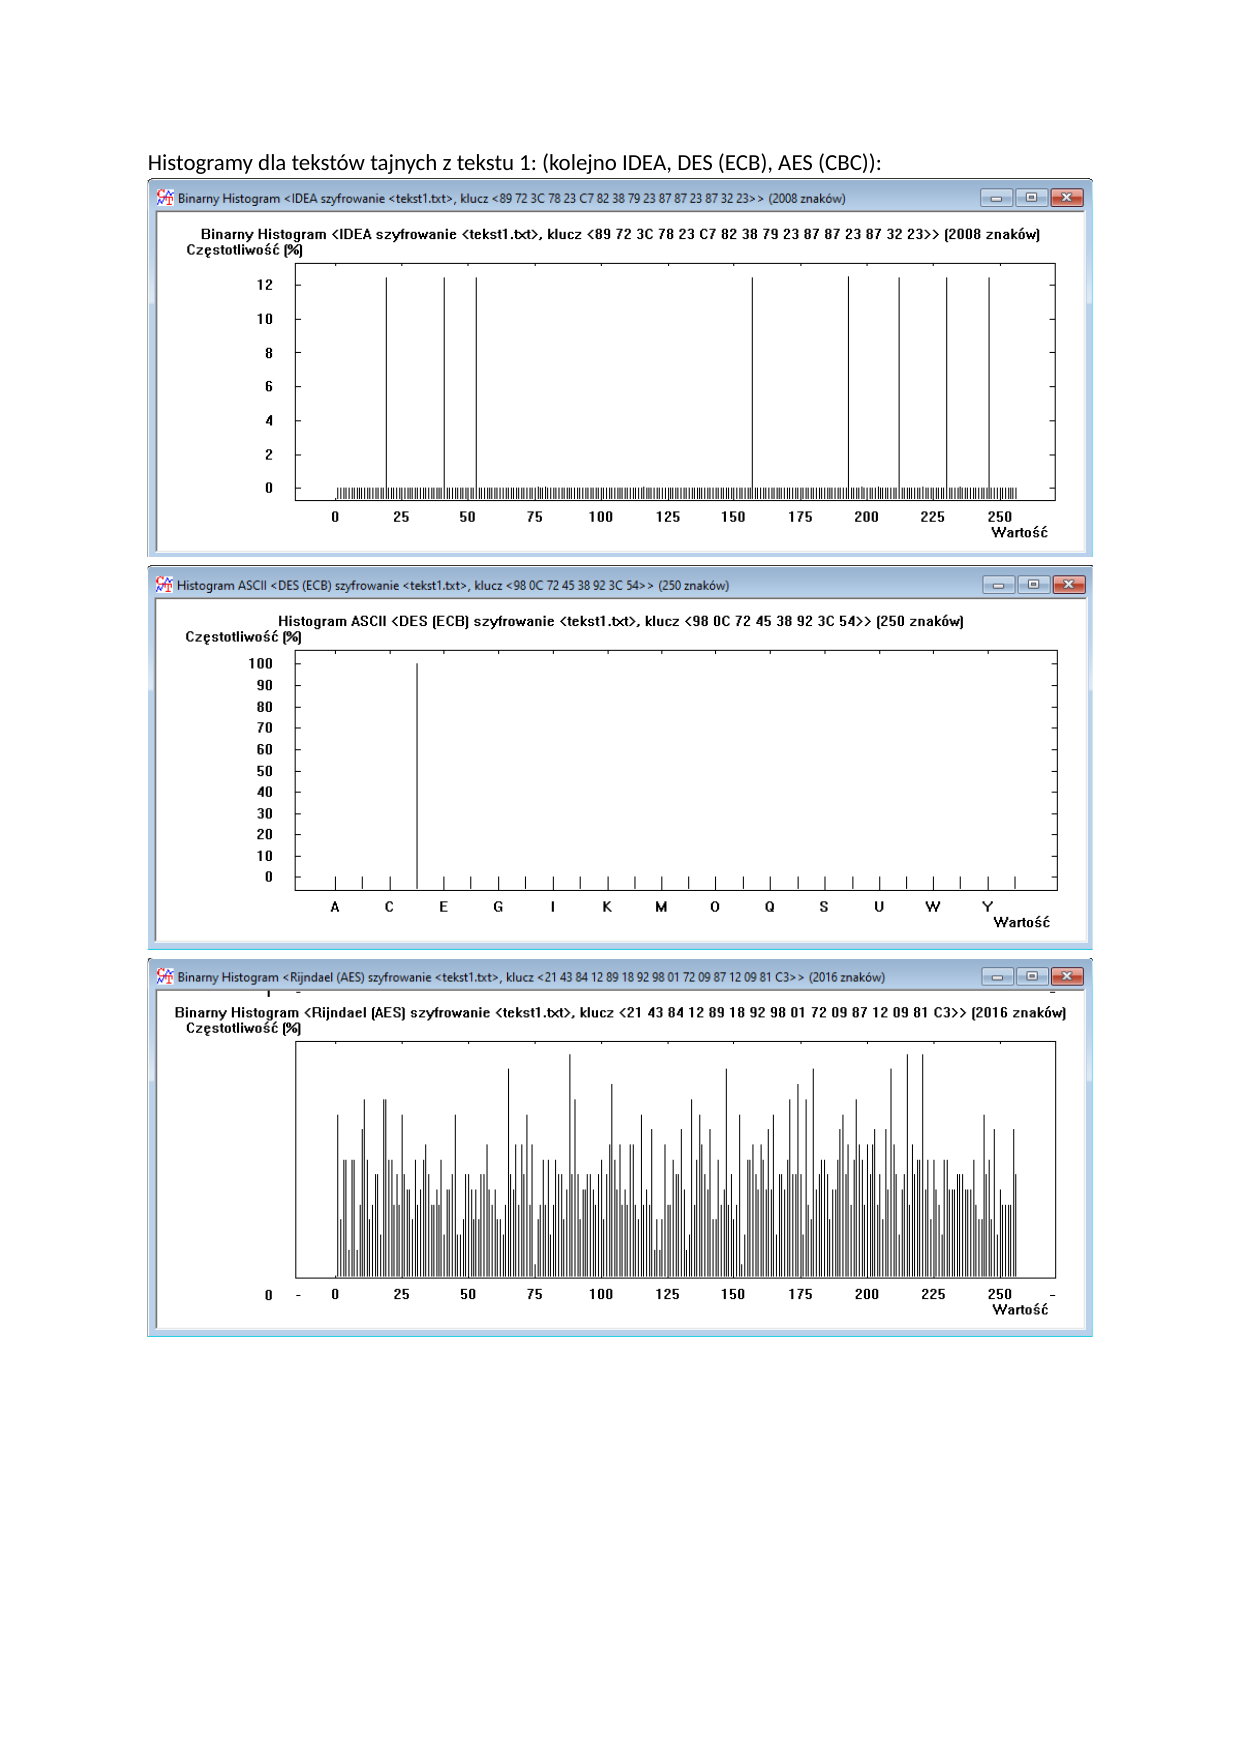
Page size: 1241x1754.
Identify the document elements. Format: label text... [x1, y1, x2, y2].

picture [147, 178, 1093, 557]
picture [147, 565, 1093, 950]
text Histogramy dla tekstów tajnych z tekstu 1: (kolejno IDEA, DES (ECB), AES (CBC)): [148, 148, 1093, 178]
picture [147, 958, 1093, 1337]
